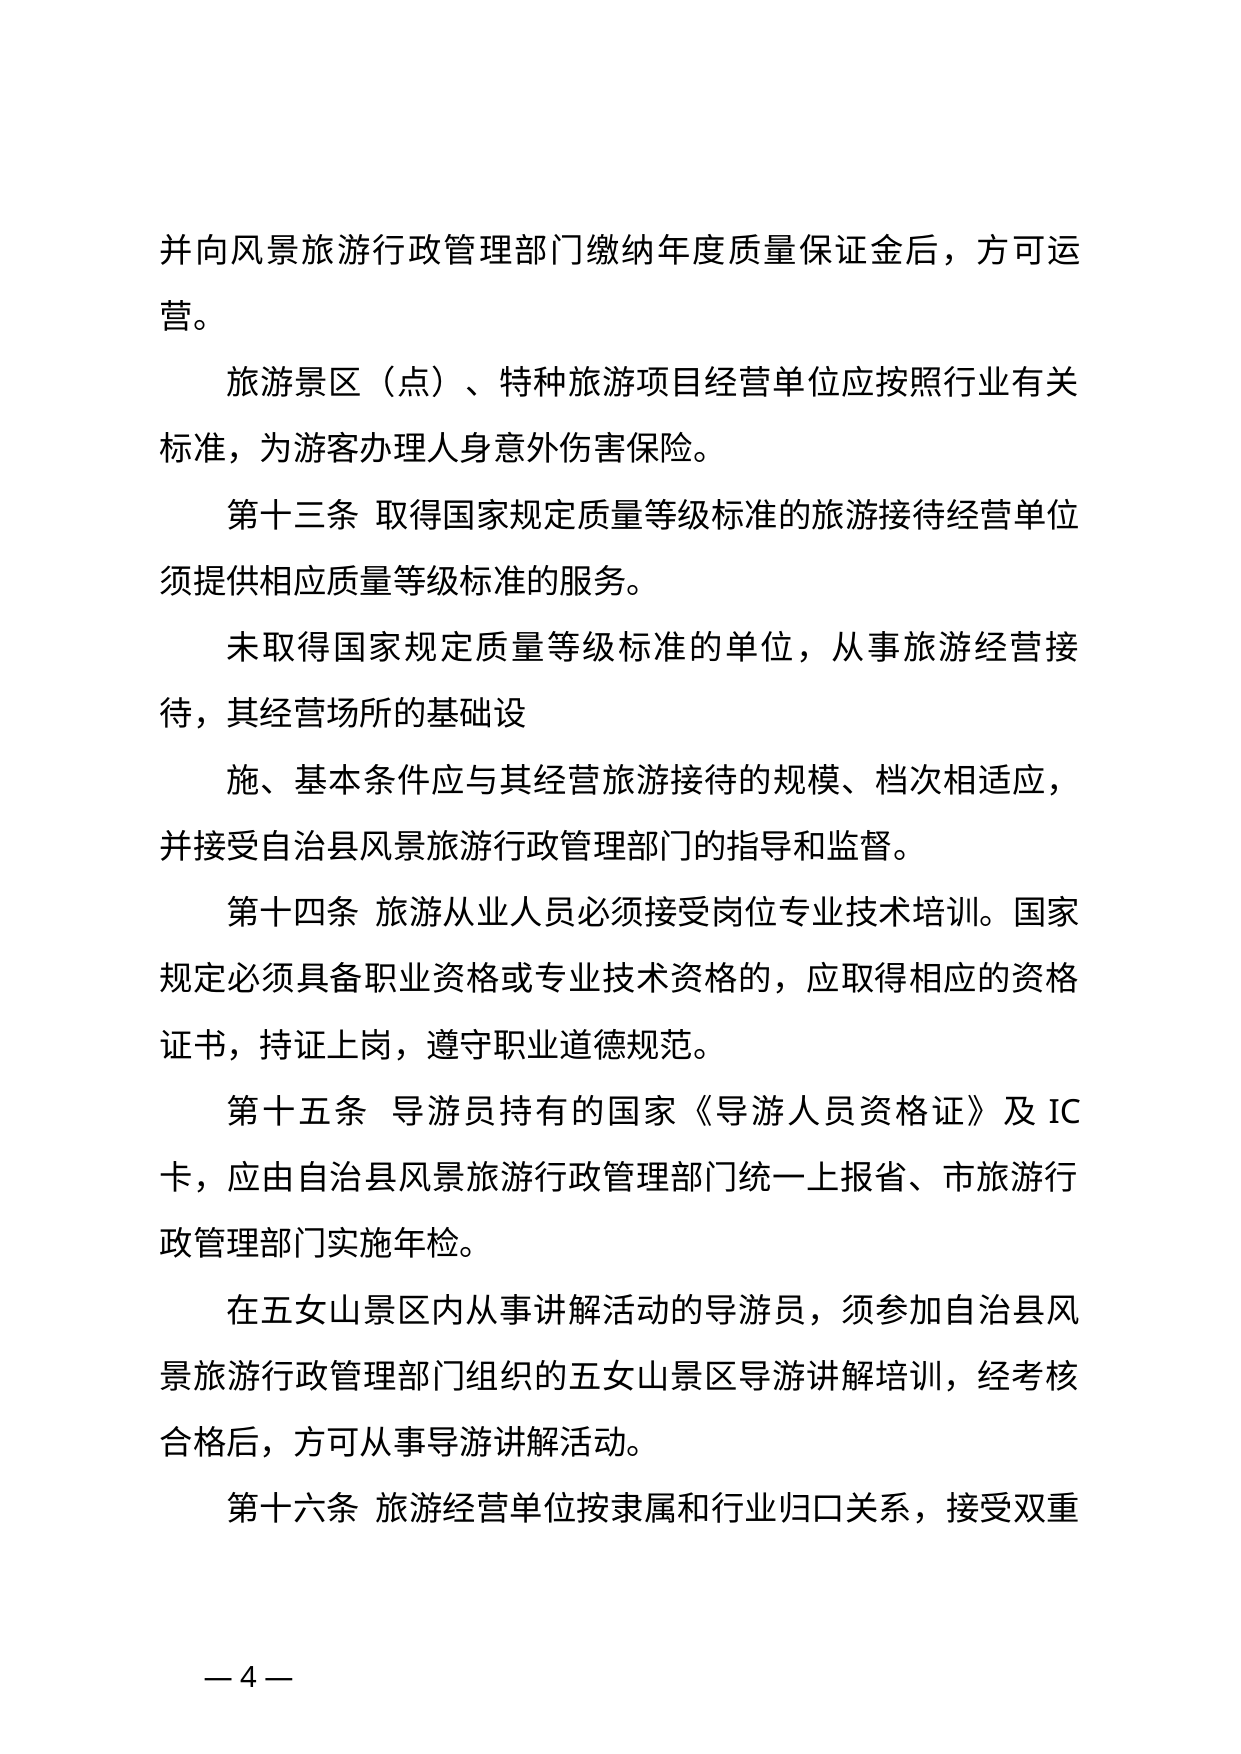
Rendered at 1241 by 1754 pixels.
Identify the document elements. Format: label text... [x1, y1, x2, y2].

text 第十三条 取得国家规定质量等级标准的旅游接待经营单位须提供相应质量等级标准的服务。 [159, 479, 1081, 612]
text 在五女山景区内从事讲解活动的导游员，须参加自治县风景旅游行政管理部门组织的五女山景区导游讲解培训，经考核合格后，方可从事导游讲解活动。 [159, 1274, 1081, 1473]
text 第十五条 导游员持有的国家《导游人员资格证》及IC卡，应由自治县风景旅游行政管理部门统一上报省、市旅游行政管理部门实施年检。 [159, 1076, 1081, 1274]
text 未取得国家规定质量等级标准的单位，从事旅游经营接待，其经营场所的基础设 [159, 612, 1081, 744]
text 旅游景区（点）、特种旅游项目经营单位应按照行业有关标准，为游客办理人身意外伤害保险。 [159, 347, 1081, 479]
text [159, 1473, 1081, 1539]
text 施、基本条件应与其经营旅游接待的规模、档次相适应，并接受自治县风景旅游行政管理部门的指导和监督。 [159, 744, 1081, 877]
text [159, 214, 1081, 347]
text 第十四条 旅游从业人员必须接受岗位专业技术培训。国家规定必须具备职业资格或专业技术资格的，应取得相应的资格证书，持证上岗，遵守职业道德规范。 [159, 877, 1081, 1076]
